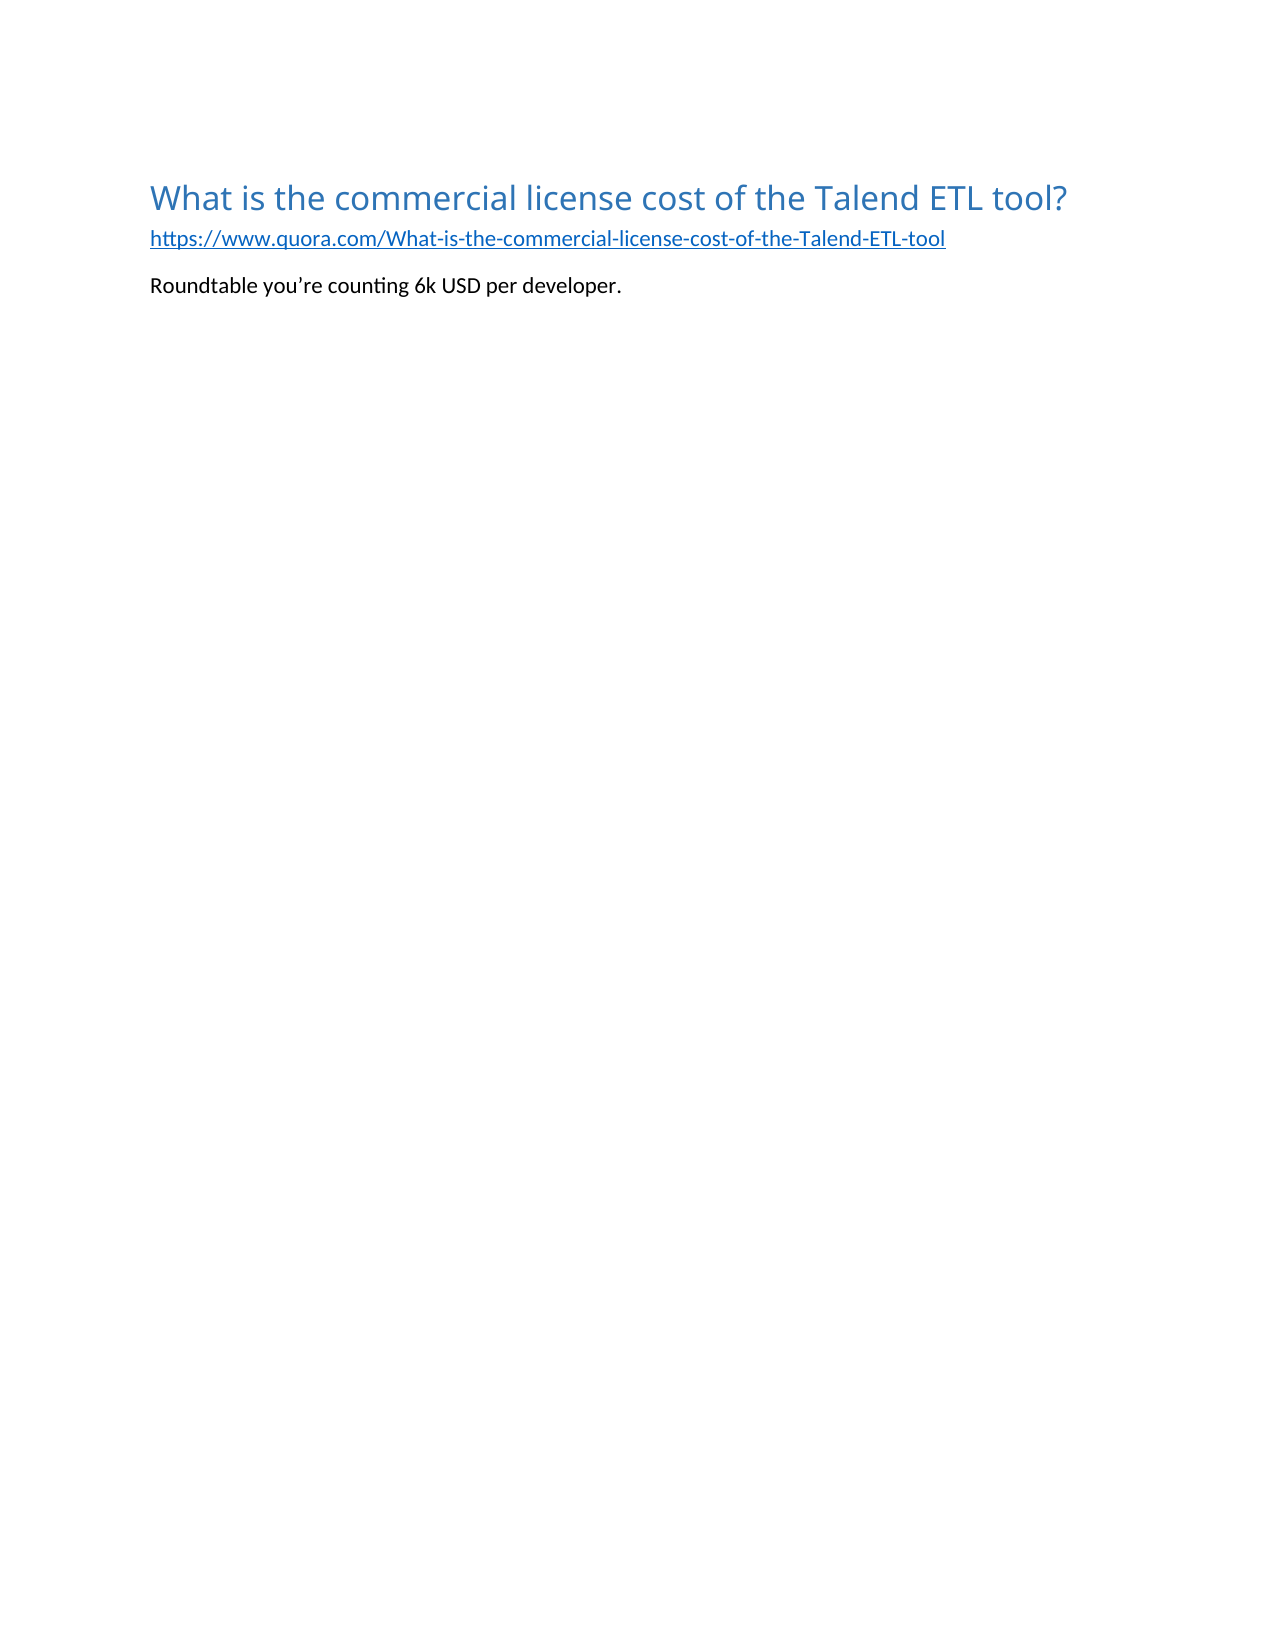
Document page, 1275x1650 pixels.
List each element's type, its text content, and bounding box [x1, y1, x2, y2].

text Roundtable you’re counting 6k USD per developer. [150, 271, 1125, 299]
subtitle What is the commercial license cost of the Talend ETL tool? [150, 175, 1125, 220]
text https://www.quora.com/What-is-the-commercial-license-cost-of-the-Talend-ETL-tool [150, 224, 1125, 252]
